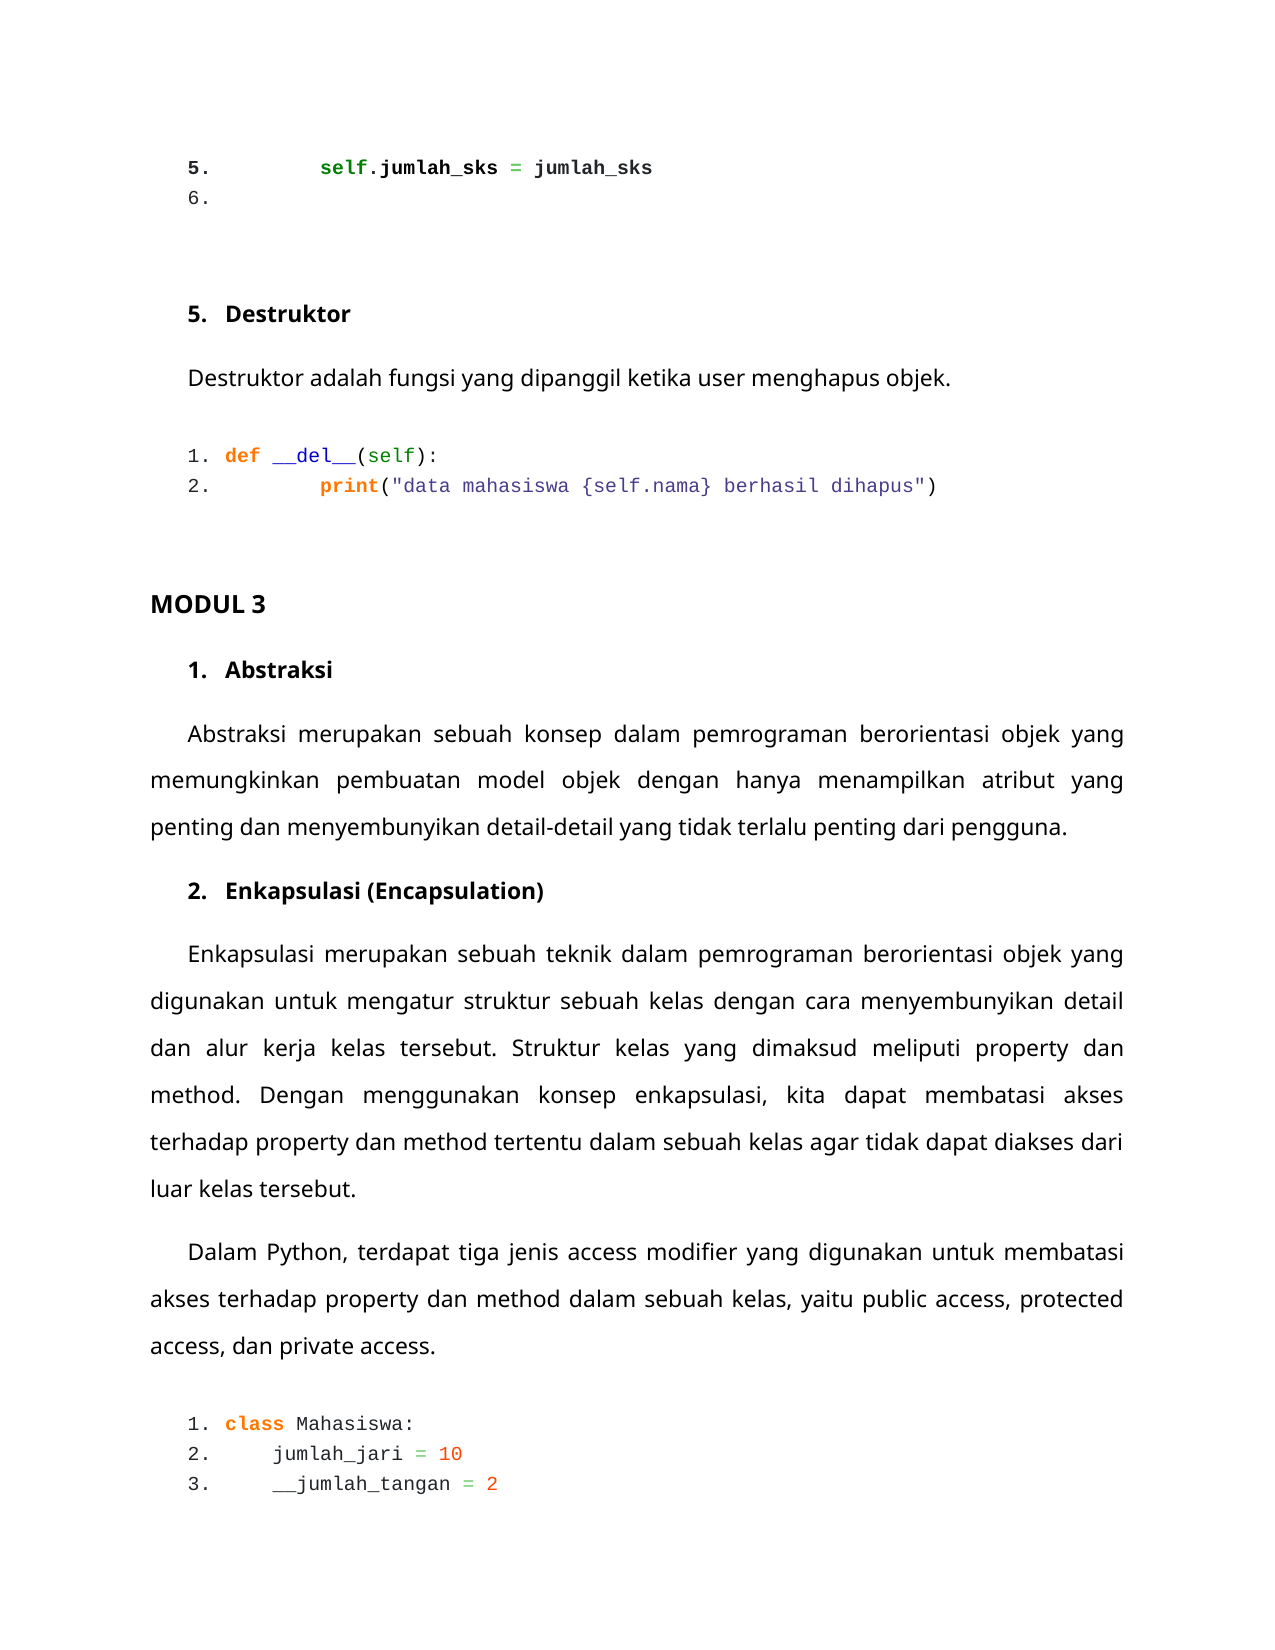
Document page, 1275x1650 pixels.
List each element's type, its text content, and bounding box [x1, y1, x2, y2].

list Enkapsulasi (Encapsulation) [187, 875, 1125, 906]
list __jumlah_tangan = 2 [187, 1466, 1125, 1496]
list class Mahasiswa: [187, 1406, 1125, 1436]
list print("data mahasiswa {self.nama} berhasil dihapus") [187, 468, 1125, 498]
text Dalam Python, terdapat tiga jenis access modifier yang digunakan untuk membatasi akses terhadap property dan method dalam sebuah kelas, yaitu public access, protected access, dan private access. [150, 1236, 1125, 1361]
list self.jumlah_sks = jumlah_sks [187, 150, 1125, 180]
text MODUL 3 [150, 586, 1125, 620]
list def __del__(self): [187, 438, 1125, 468]
list jumlah_jari = 10 [187, 1436, 1125, 1466]
list Abstraksi [187, 654, 1125, 685]
text Enkapsulasi merupakan sebuah teknik dalam pemrograman berorientasi objek yang digunakan untuk mengatur struktur sebuah kelas dengan cara menyembunyikan detail dan alur kerja kelas tersebut. Struktur kelas yang dimaksud meliputi property dan method. Dengan menggunakan konsep enkapsulasi, kita dapat membatasi akses terhadap property dan method tertentu dalam sebuah kelas agar tidak dapat diakses dari luar kelas tersebut. [150, 938, 1125, 1204]
text Abstraksi merupakan sebuah konsep dalam pemrograman berorientasi objek yang memungkinkan pembuatan model objek dengan hanya menampilkan atribut yang penting dan menyembunyikan detail-detail yang tidak terlalu penting dari pengguna. [150, 717, 1125, 842]
list Destruktor [187, 298, 1125, 329]
text Destruktor adalah fungsi yang dipanggil ketika user menghapus objek. [150, 362, 1125, 393]
